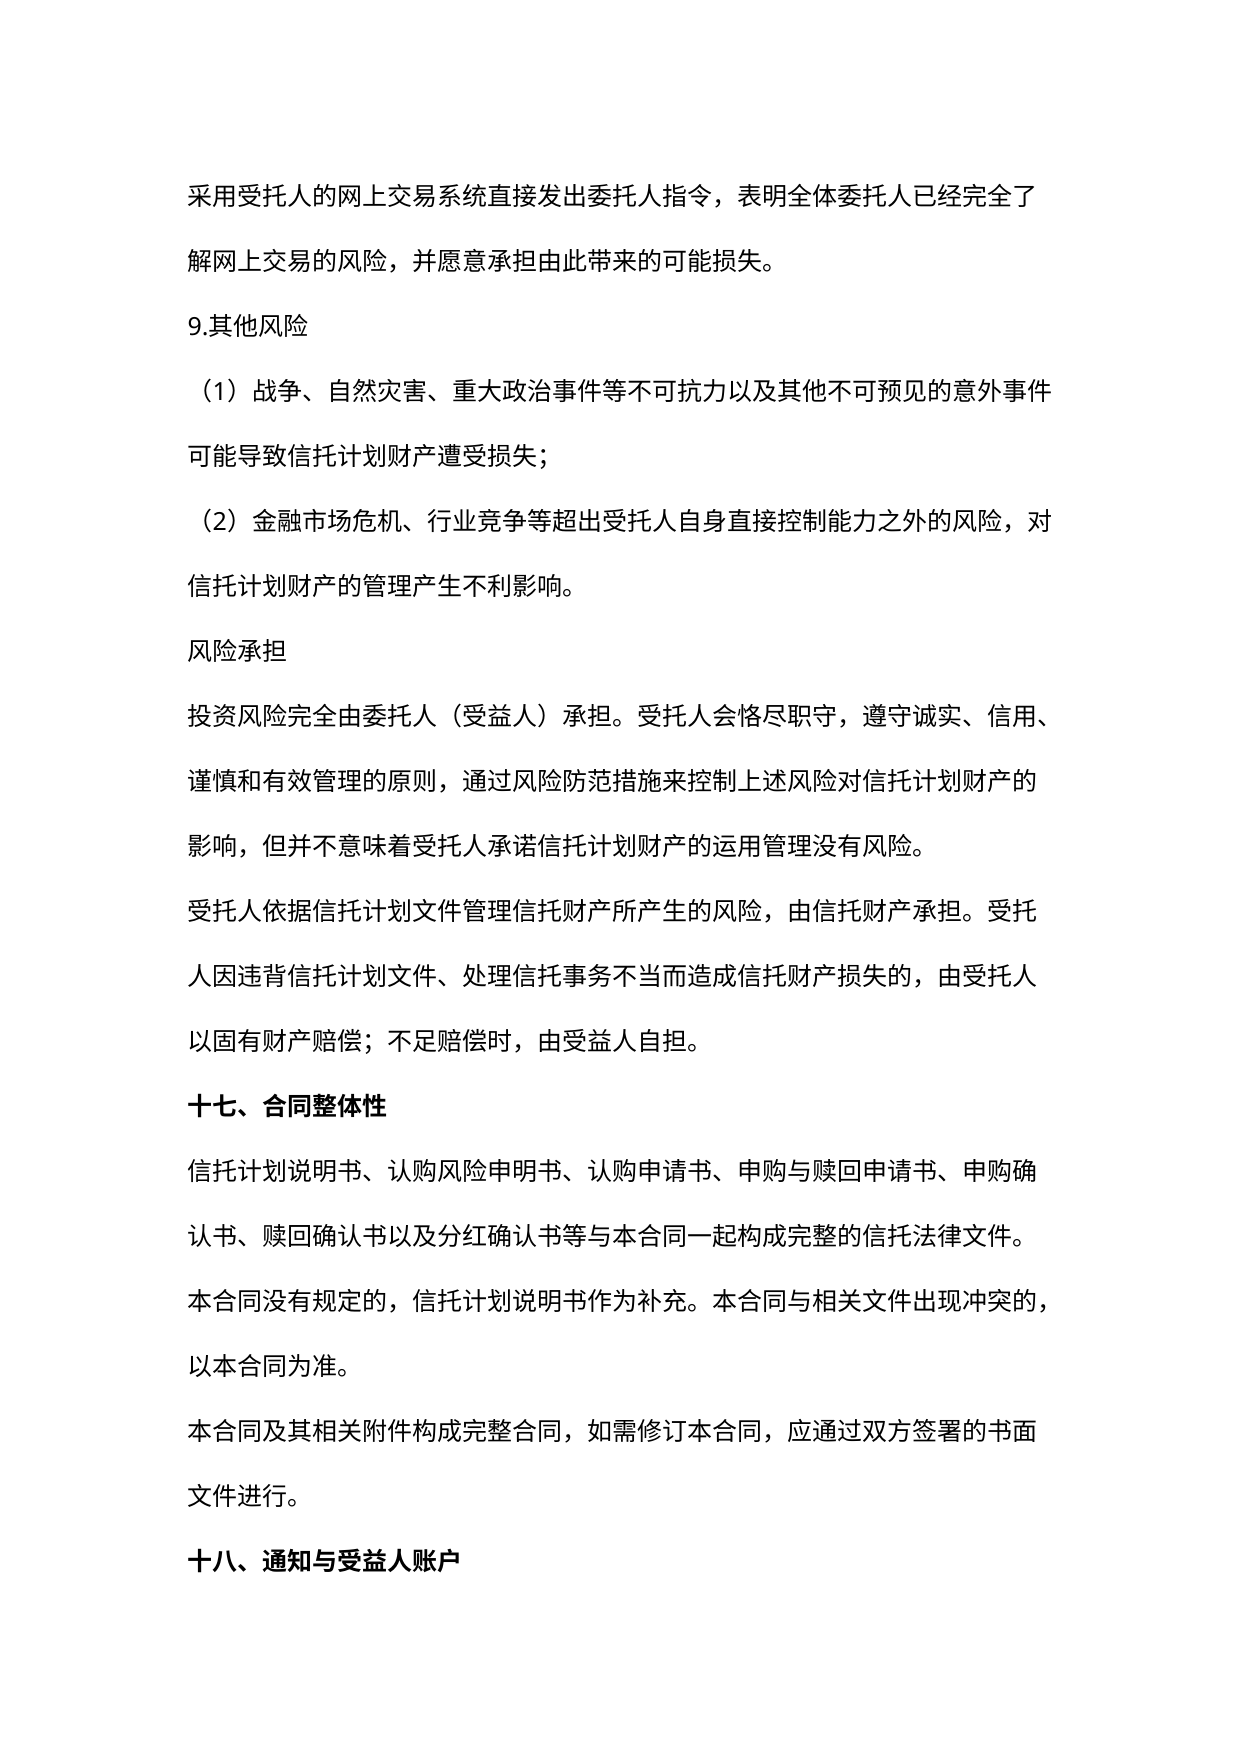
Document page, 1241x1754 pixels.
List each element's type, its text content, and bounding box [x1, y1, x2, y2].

text 采用受托人的网上交易系统直接发出委托人指令，表明全体委托人已经完全了解网上交易的风险，并愿意承担由此带来的可能损失。 [187, 162, 1053, 292]
text 风险承担 [187, 617, 1053, 682]
subtitle 十八、通知与受益人账户 [187, 1527, 1053, 1592]
text （2）金融市场危机、行业竞争等超出受托人自身直接控制能力之外的风险，对信托计划财产的管理产生不利影响。 [187, 487, 1053, 617]
text 9.其他风险 [187, 292, 1053, 357]
text 投资风险完全由委托人（受益人）承担。受托人会恪尽职守，遵守诚实、信用、谨慎和有效管理的原则，通过风险防范措施来控制上述风险对信托计划财产的影响，但并不意味着受托人承诺信托计划财产的运用管理没有风险。 [187, 682, 1053, 877]
text 受托人依据信托计划文件管理信托财产所产生的风险，由信托财产承担。受托人因违背信托计划文件、处理信托事务不当而造成信托财产损失的，由受托人以固有财产赔偿；不足赔偿时，由受益人自担。 [187, 877, 1053, 1072]
text 本合同及其相关附件构成完整合同，如需修订本合同，应通过双方签署的书面文件进行。 [187, 1397, 1053, 1527]
text 信托计划说明书、认购风险申明书、认购申请书、申购与赎回申请书、申购确认书、赎回确认书以及分红确认书等与本合同一起构成完整的信托法律文件。本合同没有规定的，信托计划说明书作为补充。本合同与相关文件出现冲突的，以本合同为准。 [187, 1137, 1053, 1397]
text （1）战争、自然灾害、重大政治事件等不可抗力以及其他不可预见的意外事件可能导致信托计划财产遭受损失； [187, 357, 1053, 487]
subtitle 十七、合同整体性 [187, 1072, 1053, 1137]
